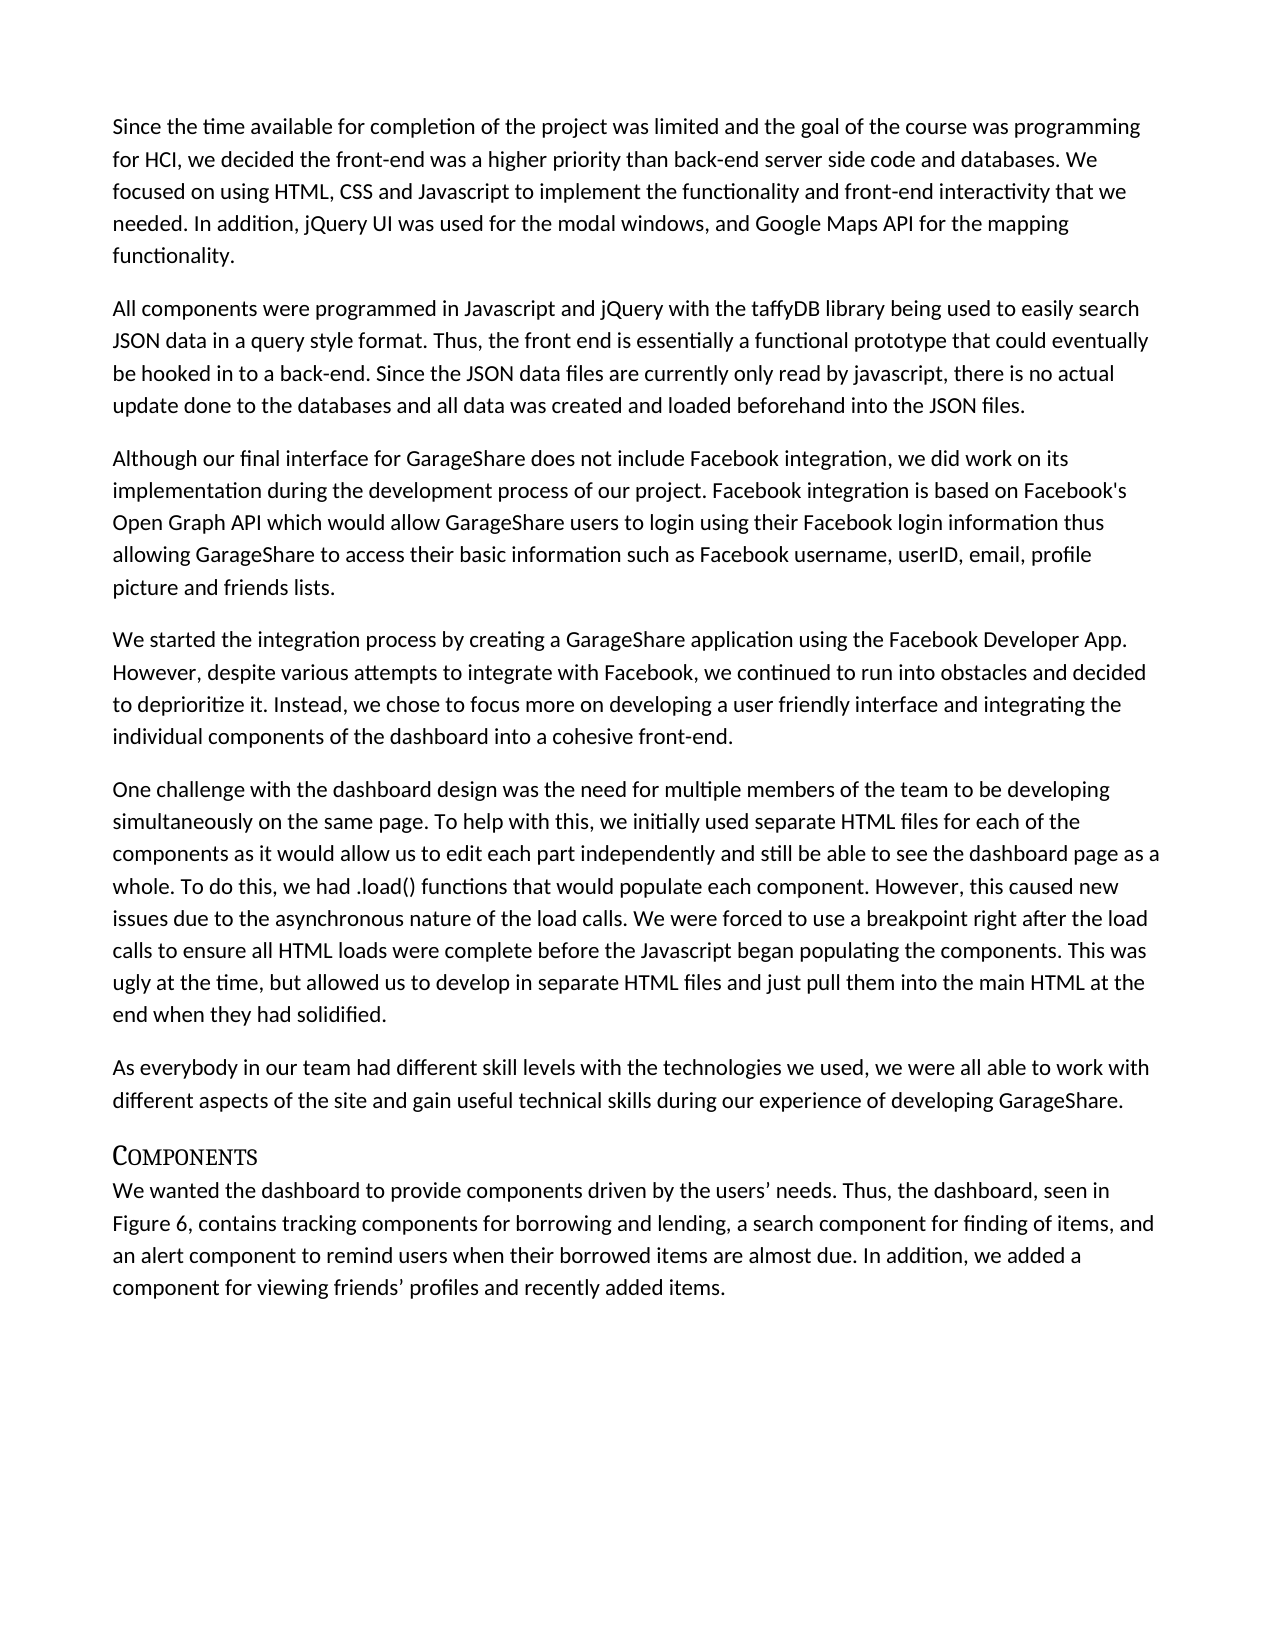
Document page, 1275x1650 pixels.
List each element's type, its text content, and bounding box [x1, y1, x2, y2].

text Although our final interface for GarageShare does not include Facebook integration, we did work on its implementation during the development process of our project. Facebook integration is based on Facebook's Open Graph API which would allow GarageShare users to login using their Facebook login information thus allowing GarageShare to access their basic information such as Facebook username, userID, email, profile picture and friends lists. [112, 444, 1162, 601]
text One challenge with the dashboard design was the need for multiple members of the team to be developing simultaneously on the same page. To help with this, we initially used separate HTML files for each of the components as it would allow us to edit each part independently and still be able to see the dashboard page as a whole. To do this, we had .load() functions that would populate each component. However, this caused new issues due to the asynchronous nature of the load calls. We were forced to use a breakpoint right after the load calls to ensure all HTML loads were complete before the Javascript began populating the components. This was ugly at the time, but allowed us to develop in separate HTML files and just pull them into the main HTML at the end when they had solidified. [112, 775, 1162, 1028]
text Since the time available for completion of the project was limited and the goal of the course was programming for HCI, we decided the front-end was a higher priority than back-end server side code and databases. We focused on using HTML, CSS and Javascript to implement the functionality and front-end interactivity that we needed. In addition, jQuery UI was used for the modal windows, and Google Maps API for the mapping functionality. [112, 112, 1162, 269]
subtitle Components [112, 1139, 1162, 1172]
text All components were programmed in Javascript and jQuery with the taffyDB library being used to easily search JSON data in a query style format. Thus, the front end is essentially a functional prototype that could eventually be hooked in to a back-end. Since the JSON data files are currently only read by javascript, there is no actual update done to the databases and all data was created and loaded beforehand into the JSON files. [112, 294, 1162, 419]
text We wanted the dashboard to provide components driven by the users’ needs. Thus, the dashboard, seen in Figure 6, contains tracking components for borrowing and lending, a search component for finding of items, and an alert component to remind users when their borrowed items are almost due. In addition, we added a component for viewing friends’ profiles and recently added items. [112, 1177, 1162, 1301]
text We started the integration process by creating a GarageShare application using the Facebook Developer App. However, despite various attempts to integrate with Facebook, we continued to run into obstacles and decided to deprioritize it. Instead, we chose to focus more on developing a user friendly interface and integrating the individual components of the dashboard into a cohesive front-end. [112, 626, 1162, 750]
text As everybody in our team had different skill levels with the technologies we used, we were all able to work with different aspects of the site and gain useful technical skills during our experience of developing GarageShare. [112, 1053, 1162, 1114]
